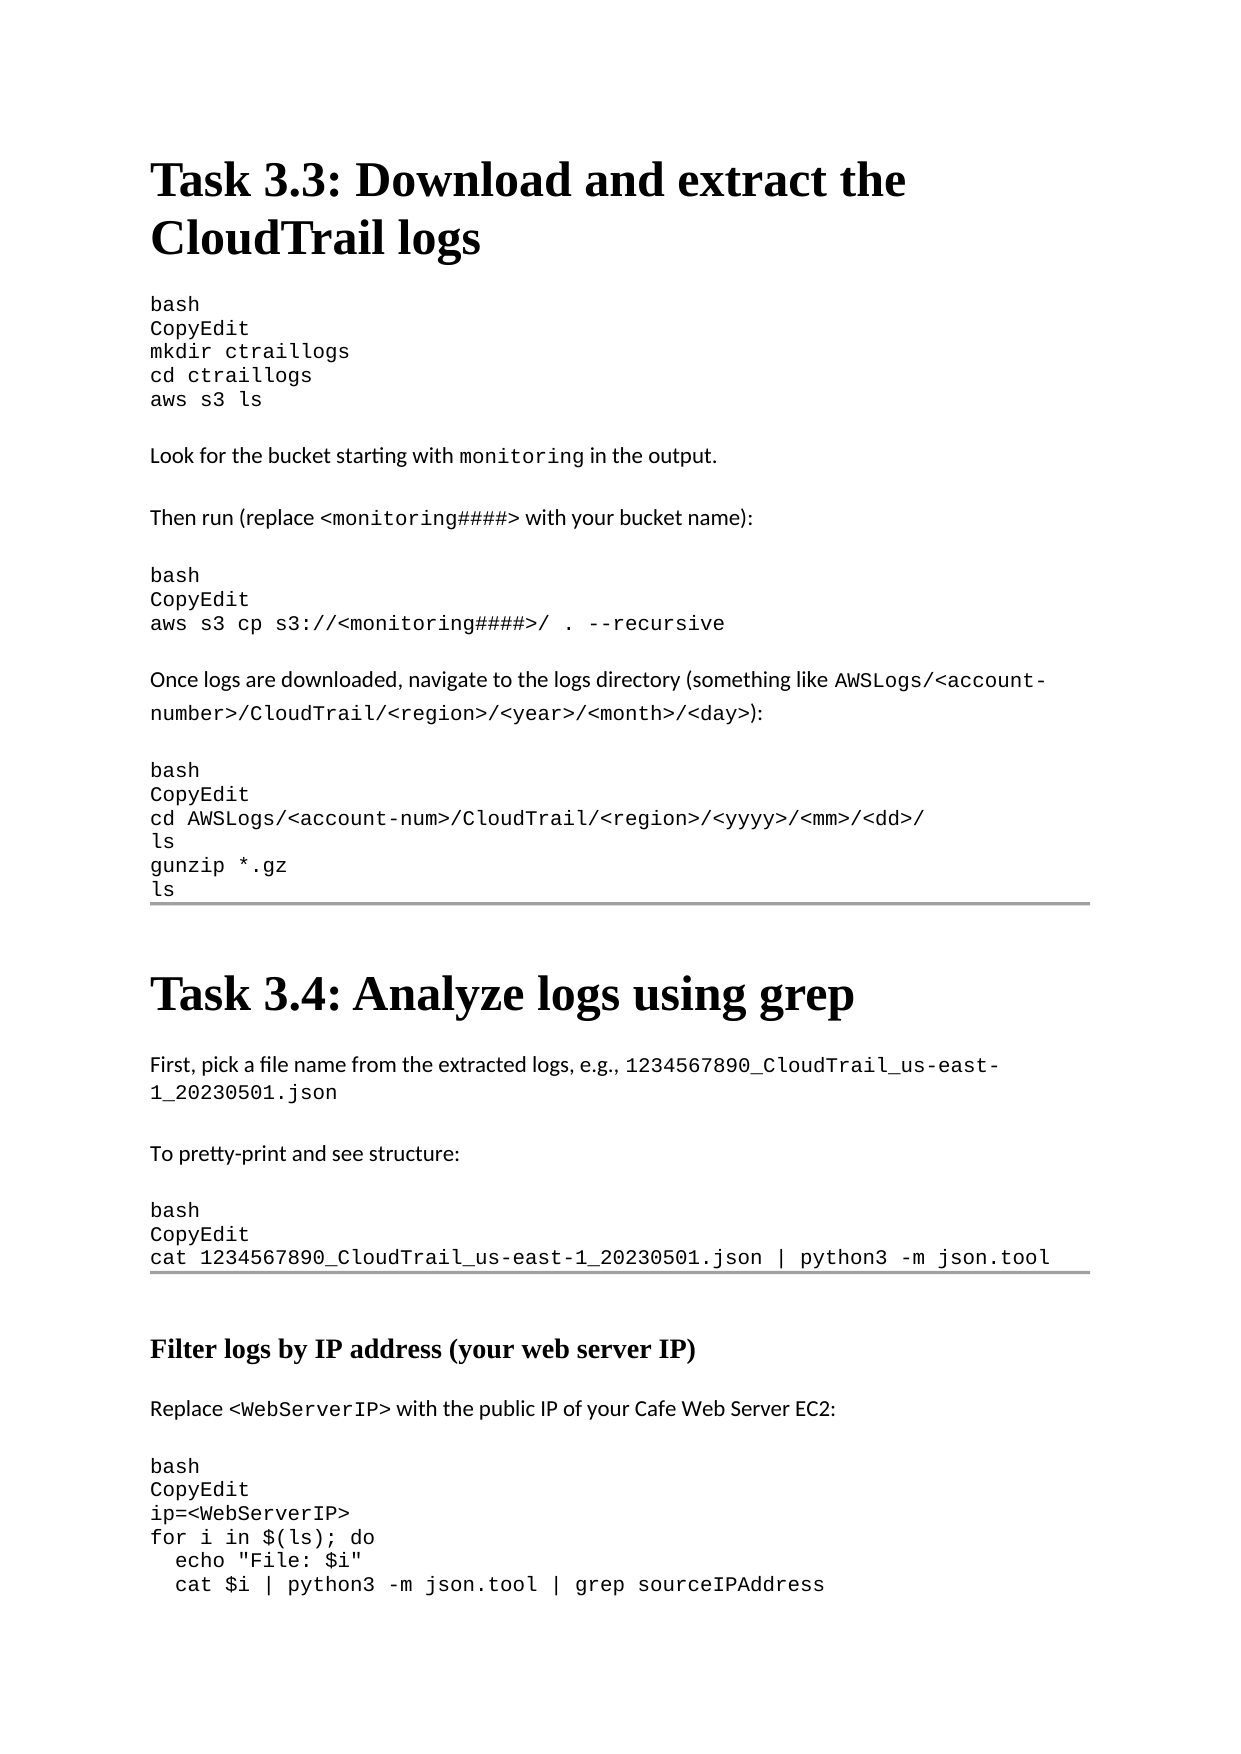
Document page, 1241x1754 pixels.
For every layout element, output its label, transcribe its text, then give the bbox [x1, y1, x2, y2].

text cat $i | python3 -m json.tool | grep sourceIPAddress [150, 1574, 1090, 1598]
text CopyEdit [150, 318, 1090, 341]
text Replace <WebServerIP> with the public IP of your Cafe Web Server EC2: [150, 1394, 1090, 1422]
text aws s3 ls [150, 389, 1090, 412]
text bash [150, 294, 1090, 318]
text CopyEdit [150, 784, 1090, 808]
text for i in $(ls); do [150, 1527, 1090, 1550]
text mkdir ctraillogs [150, 341, 1090, 365]
text Look for the bucket starting with monitoring in the output. [150, 442, 1090, 470]
text To pretty-print and see structure: [150, 1139, 1090, 1167]
text gunzip *.gz [150, 855, 1090, 878]
text bash [150, 1200, 1090, 1224]
text ls [150, 878, 1090, 902]
text CopyEdit [150, 1224, 1090, 1247]
text cd ctraillogs [150, 365, 1090, 389]
text aws s3 cp s3://<monitoring####>/ . --recursive [150, 613, 1090, 636]
text ls [150, 831, 1090, 855]
text bash [150, 760, 1090, 784]
text First, pick a file name from the extracted logs, e.g., 1234567890_CloudTrail_us-east-1_20230501.json [150, 1050, 1090, 1106]
text bash [150, 1456, 1090, 1479]
text cd AWSLogs/<account-num>/CloudTrail/<region>/<yyyy>/<mm>/<dd>/ [150, 808, 1090, 831]
text bash [150, 566, 1090, 589]
text CopyEdit [150, 589, 1090, 613]
subtitle Filter logs by IP address (your web server IP) [150, 1332, 1090, 1365]
text cat 1234567890_CloudTrail_us-east-1_20230501.json | python3 -m json.tool [150, 1247, 1090, 1270]
text Once logs are downloaded, navigate to the logs directory (something like AWSLogs/<account-number>/CloudTrail/<region>/<year>/<month>/<day>): [150, 666, 1090, 727]
subtitle Task 3.4: Analyze logs using grep [150, 963, 1090, 1021]
text ip=<WebServerIP> [150, 1503, 1090, 1527]
text Then run (replace <monitoring####> with your bucket name): [150, 503, 1090, 532]
text CopyEdit [150, 1479, 1090, 1503]
text echo "File: $i" [150, 1550, 1090, 1574]
subtitle Task 3.3: Download and extract the CloudTrail logs [150, 150, 1090, 265]
